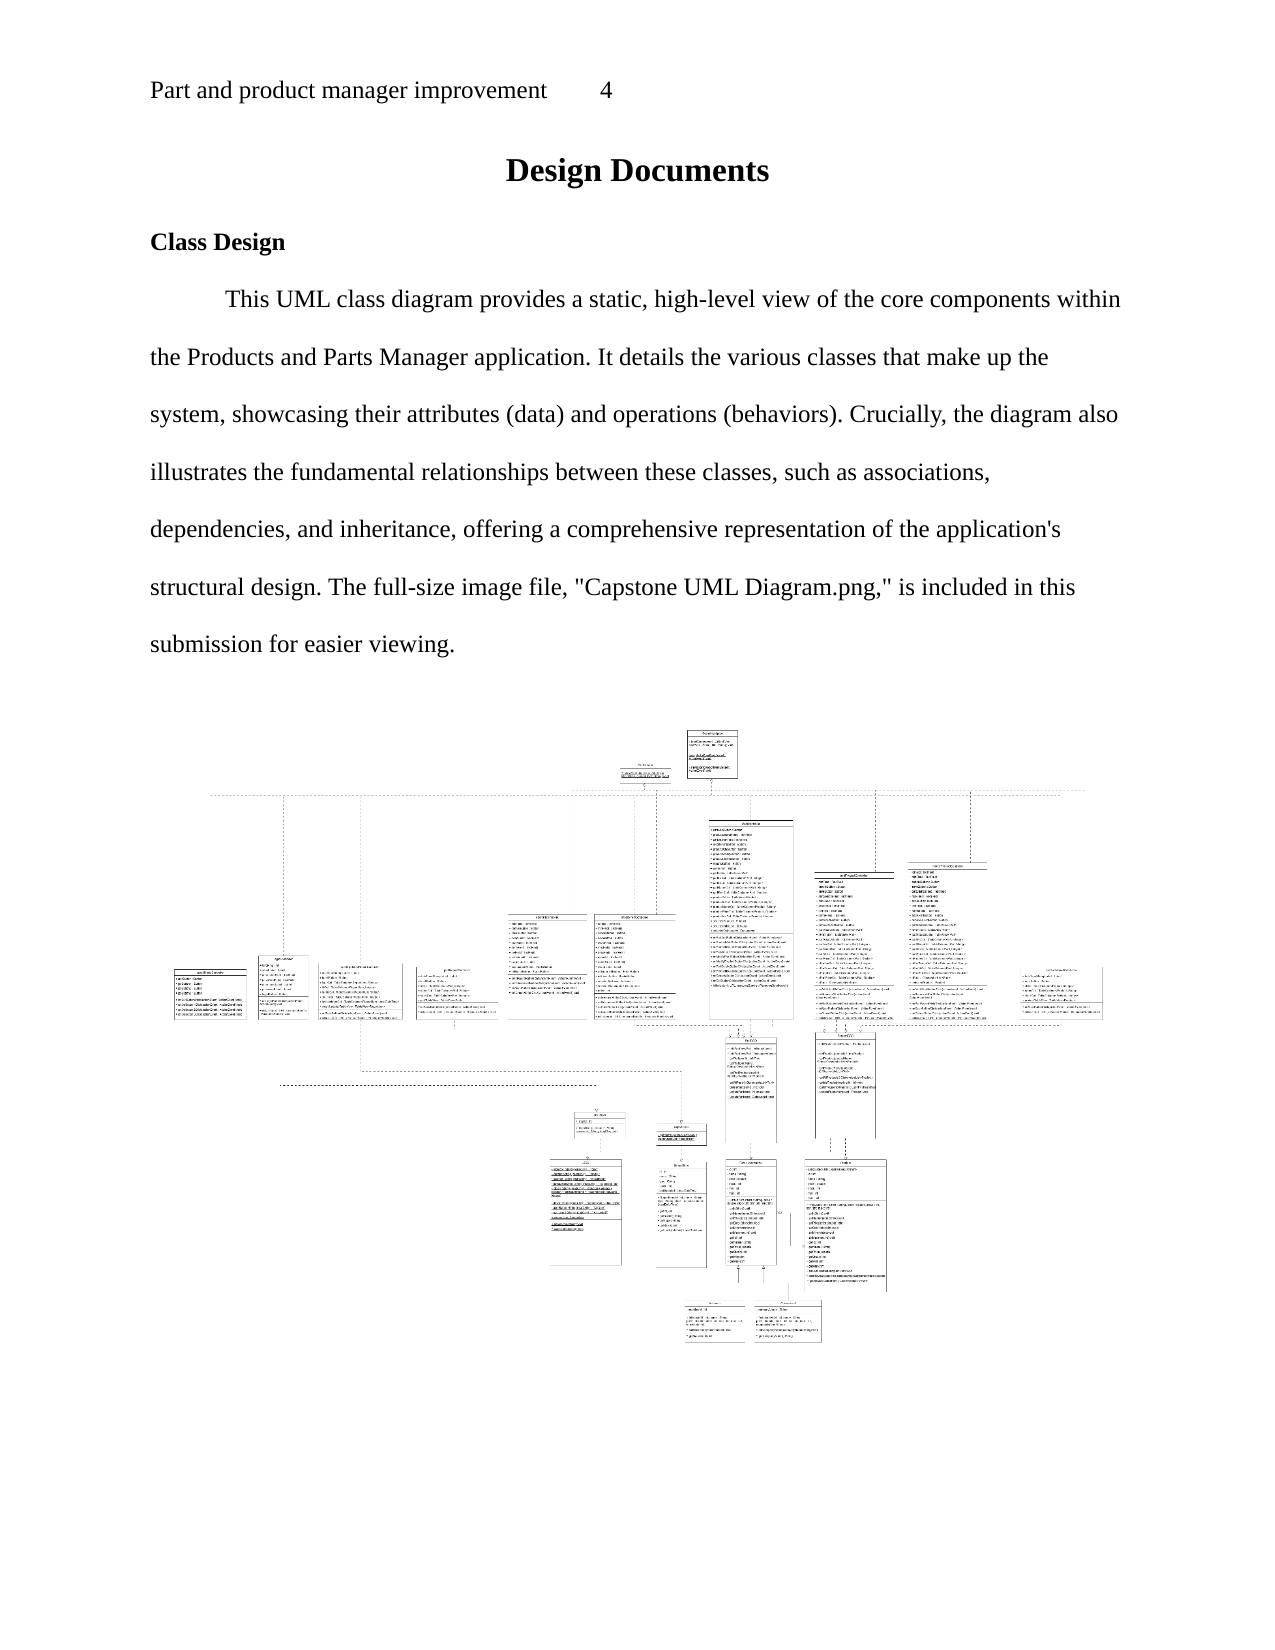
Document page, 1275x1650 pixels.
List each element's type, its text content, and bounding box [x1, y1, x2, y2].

text This UML class diagram provides a static, high-level view of the core components within the Products and Parts Manager application. It details the various classes that make up the system, showcasing their attributes (data) and operations (behaviors). Crucially, the diagram also illustrates the fundamental relationships between these classes, such as associations, dependencies, and inheritance, offering a comprehensive representation of the application's structural design. The full-size image file, "Capstone UML Diagram.png," is included in this submission for easier viewing. [150, 284, 1125, 658]
picture [150, 706, 1122, 1362]
subtitle Design Documents [150, 150, 1125, 188]
subtitle Class Design [150, 227, 1125, 255]
